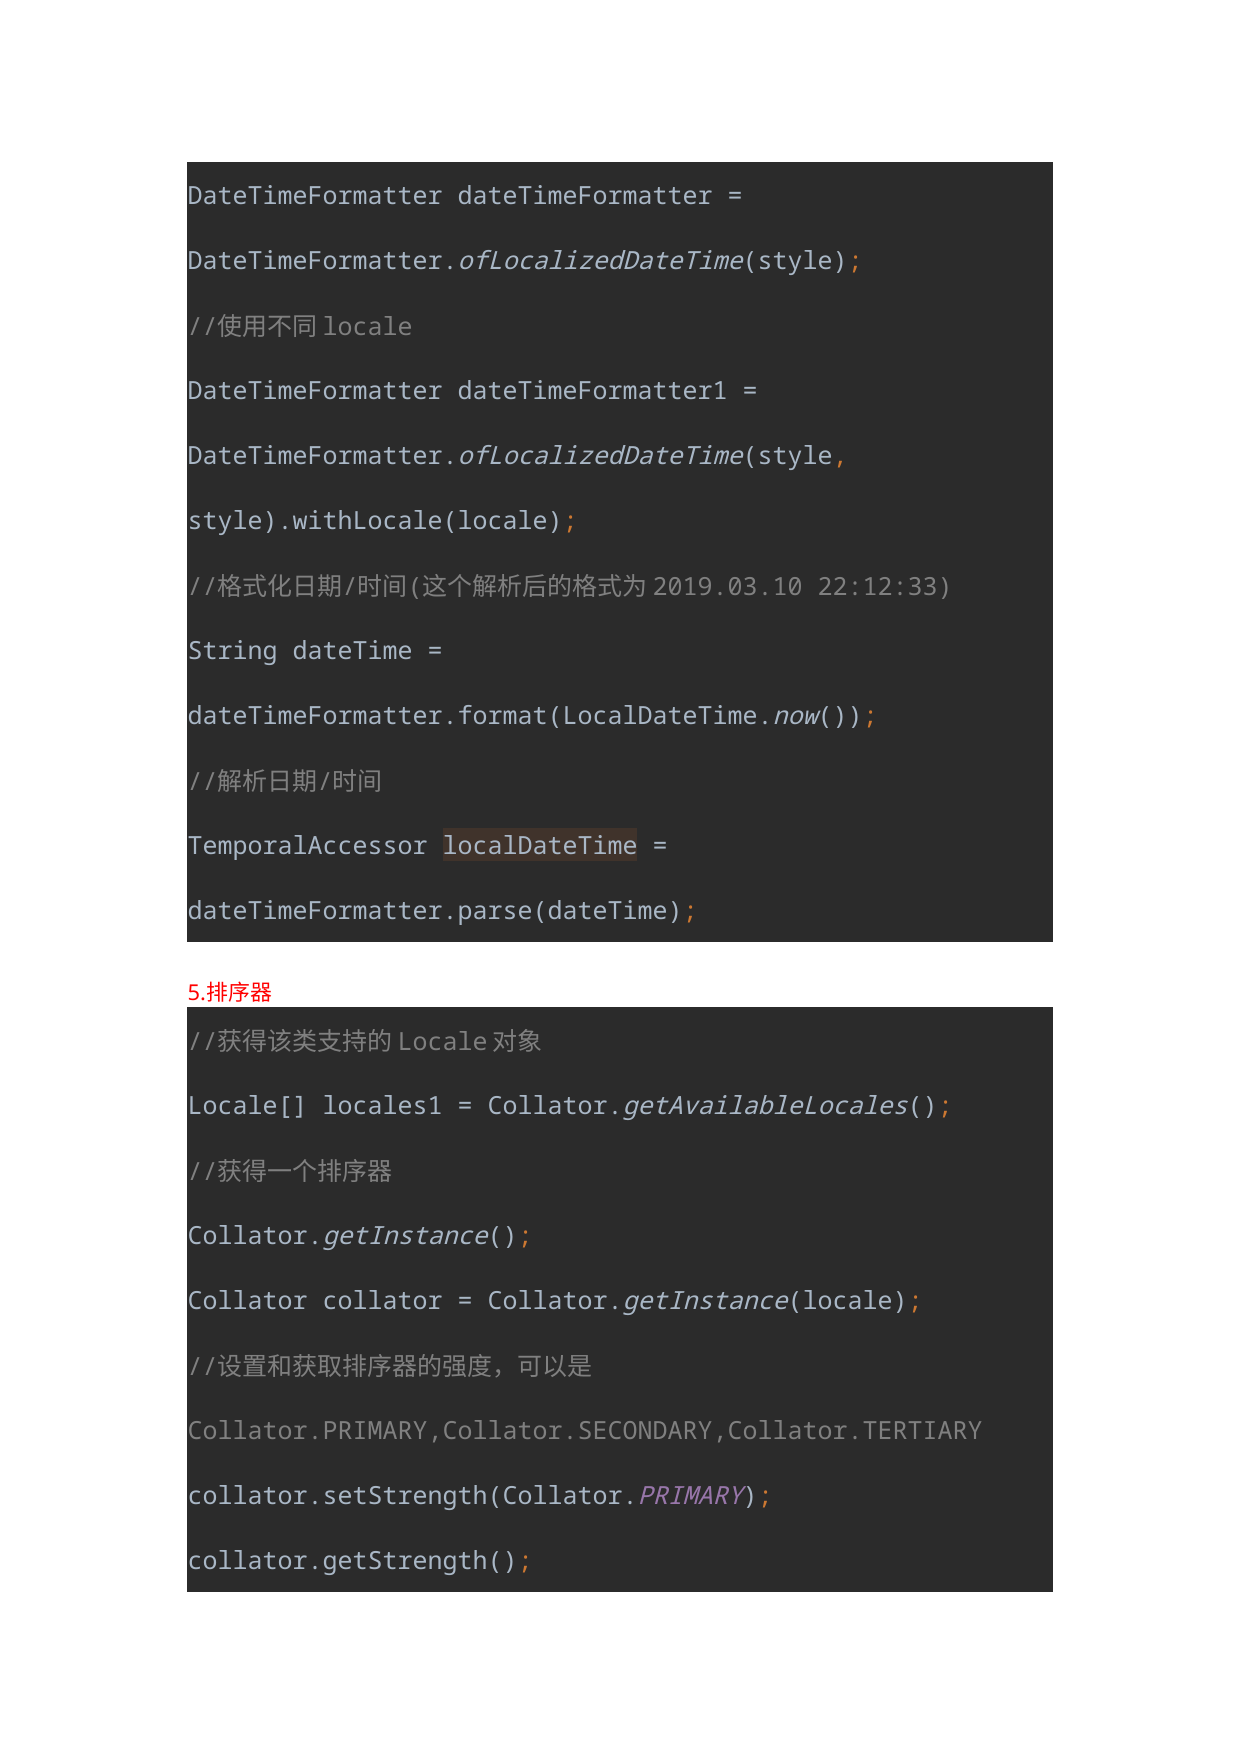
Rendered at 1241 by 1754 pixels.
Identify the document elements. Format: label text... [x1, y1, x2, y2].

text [187, 1007, 1053, 1592]
text 5.排序器 [187, 974, 1053, 1007]
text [187, 162, 1053, 942]
